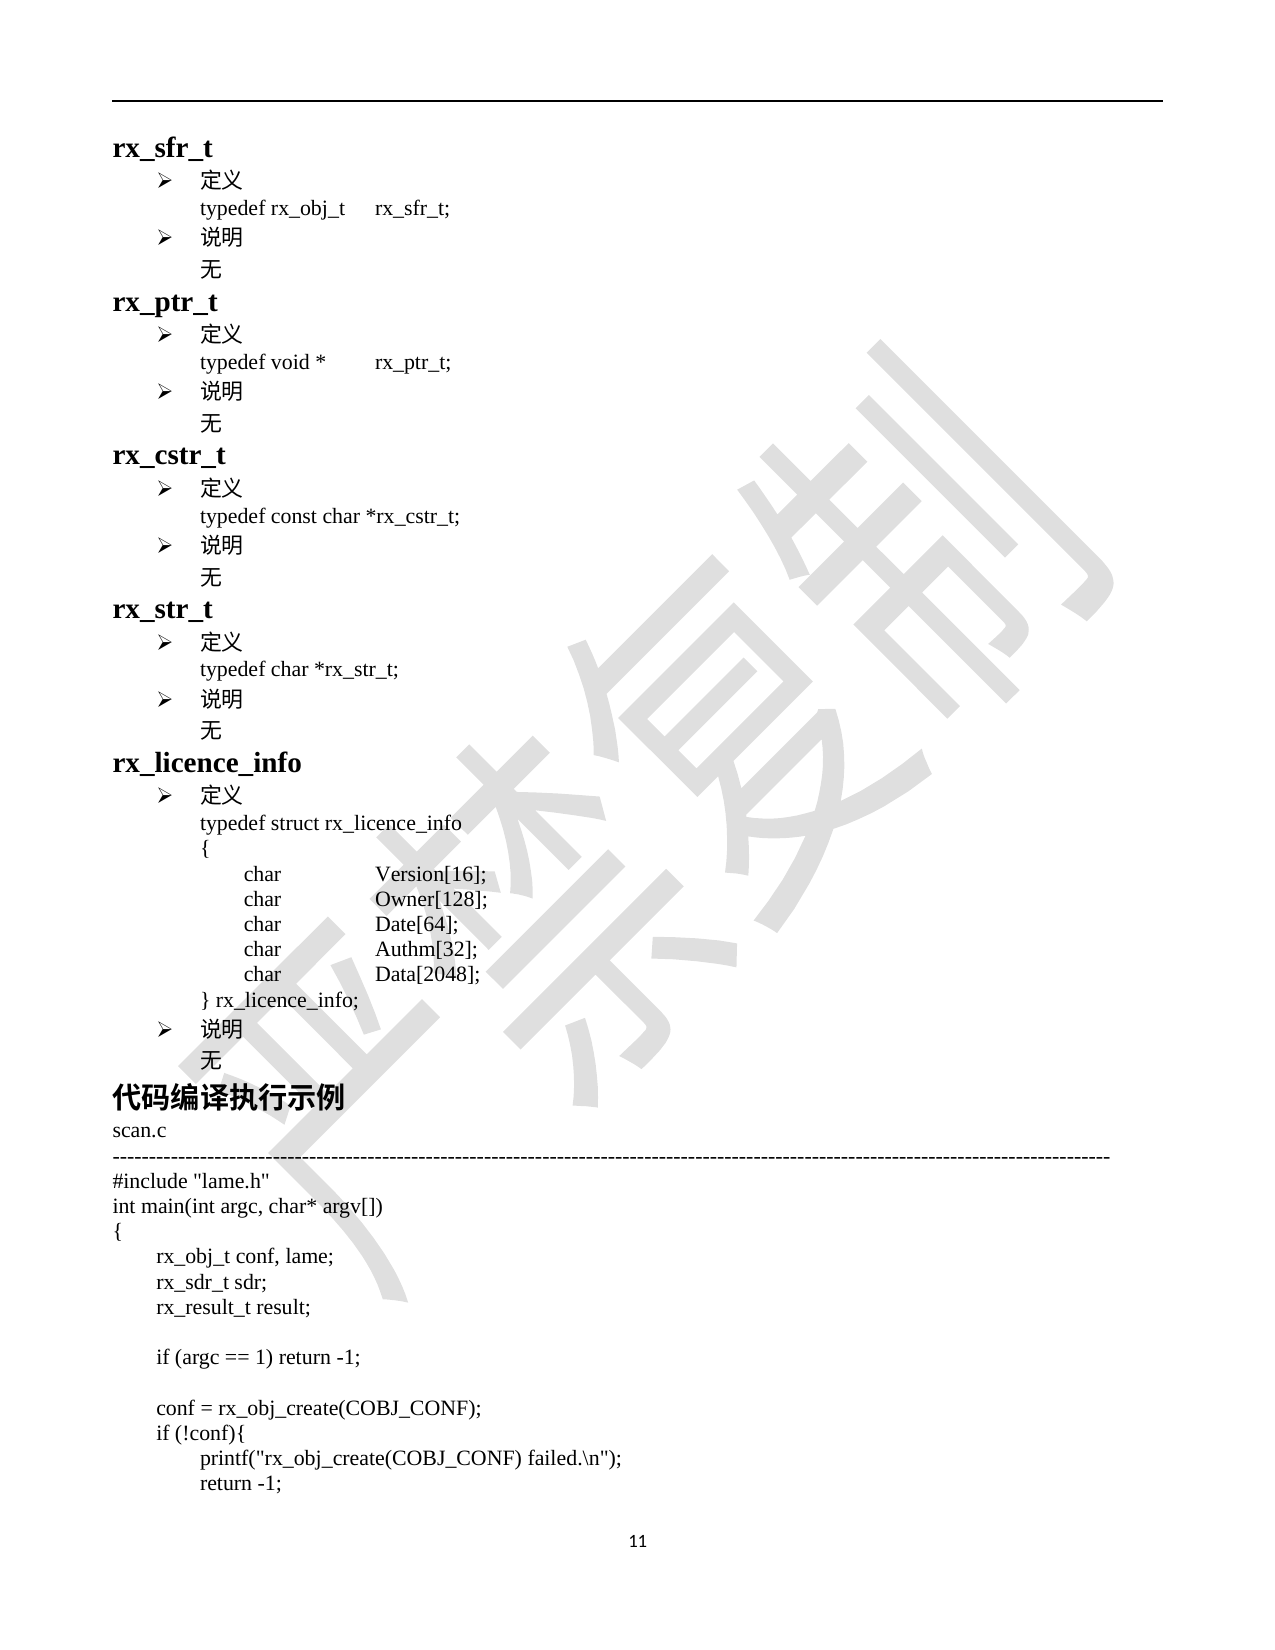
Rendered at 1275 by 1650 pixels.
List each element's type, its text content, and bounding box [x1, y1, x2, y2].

text char Version[16]; [200, 861, 1163, 886]
list 说明 [156, 528, 1163, 559]
text int main(int argc, char* argv[]) [112, 1193, 1163, 1218]
text { [112, 1218, 1163, 1243]
text 无 [156, 406, 1163, 437]
text char Authm[32]; [200, 936, 1163, 961]
text char Date[64]; [200, 911, 1163, 936]
text rx_sdr_t sdr; [112, 1269, 1163, 1294]
text scan.c [112, 1117, 1163, 1143]
text if (!conf){ [112, 1420, 1163, 1445]
list 说明 [156, 374, 1163, 406]
subtitle rx_str_t [112, 591, 1163, 625]
text if (argc == 1) return -1; [112, 1344, 1163, 1369]
text { [200, 835, 1163, 861]
text ----------------------------------------------------------------------------------------------------------------------------------------- [112, 1143, 1163, 1168]
text typedef const char *rx_cstr_t; [200, 503, 1163, 528]
text char Data[2048]; [200, 961, 1163, 987]
text typedef rx_obj_t rx_sfr_t; [200, 195, 1163, 220]
text char Owner[128]; [200, 886, 1163, 911]
text typedef void * rx_ptr_t; [200, 349, 1163, 374]
subtitle rx_licence_info [112, 745, 1163, 778]
subtitle rx_ptr_t [112, 284, 1163, 317]
subtitle rx_cstr_t [112, 437, 1163, 471]
subtitle rx_sfr_t [112, 130, 1163, 163]
list 说明 [156, 1012, 1163, 1043]
list 定义 [156, 163, 1163, 195]
text 无 [156, 252, 1163, 284]
list 说明 [156, 220, 1163, 252]
list 定义 [156, 625, 1163, 656]
text 无 [156, 1043, 1163, 1075]
text 无 [156, 713, 1163, 745]
text typedef struct rx_licence_info [200, 810, 1163, 835]
text rx_obj_t conf, lame; [112, 1243, 1163, 1269]
text 无 [156, 559, 1163, 591]
text printf("rx_obj_create(COBJ_CONF) failed.\n"); [156, 1445, 1163, 1470]
text return -1; [156, 1470, 1163, 1496]
list 定义 [156, 471, 1163, 503]
list 定义 [156, 778, 1163, 810]
list 定义 [156, 317, 1163, 349]
text } rx_licence_info; [200, 987, 1163, 1012]
text conf = rx_obj_create(COBJ_CONF); [112, 1395, 1163, 1420]
text typedef char *rx_str_t; [200, 656, 1163, 682]
text rx_result_t result; [112, 1294, 1163, 1319]
list 说明 [156, 682, 1163, 713]
subtitle 代码编译执行示例 [112, 1075, 1163, 1117]
text #include "lame.h" [112, 1168, 1163, 1193]
